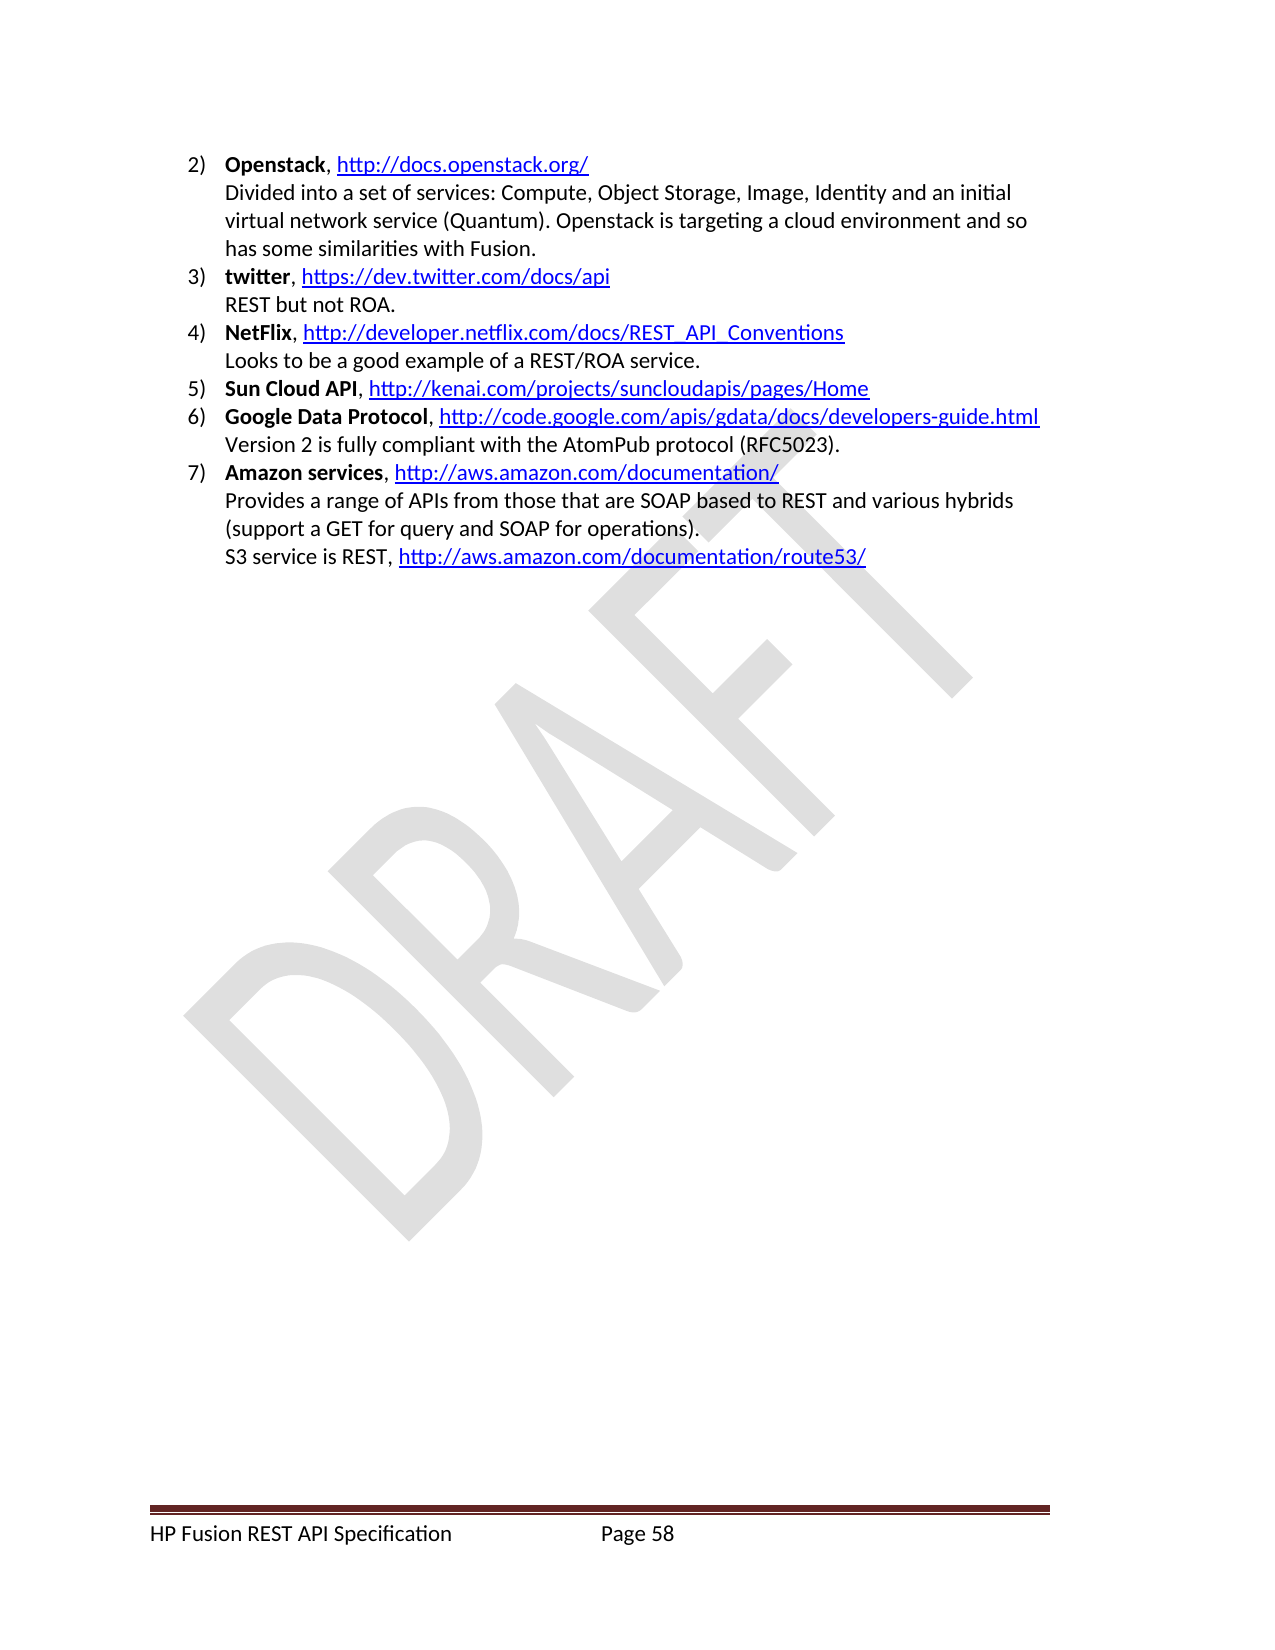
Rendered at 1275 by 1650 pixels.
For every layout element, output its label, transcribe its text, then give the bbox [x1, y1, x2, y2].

list twitter, https://dev.twitter.com/docs/api REST but not ROA. [187, 262, 1050, 318]
list Google Data Protocol, http://code.google.com/apis/gdata/docs/developers-guide.html Version 2 is fully compliant with the AtomPub protocol (RFC5023). [187, 402, 1050, 458]
list NetFlix, http://developer.netflix.com/docs/REST_API_Conventions Looks to be a good example of a REST/ROA service. [187, 318, 1050, 374]
list Sun Cloud API, http://kenai.com/projects/suncloudapis/pages/Home [187, 374, 1050, 402]
list Amazon services, http://aws.amazon.com/documentation/ Provides a range of APIs from those that are SOAP based to REST and various hybrids (support a GET for query and SOAP for operations). S3 service is REST, http://aws.amazon.com/documentation/route53/ [187, 458, 1050, 570]
list Openstack, http://docs.openstack.org/ Divided into a set of services: Compute, Object Storage, Image, Identity and an initial virtual network service (Quantum). Openstack is targeting a cloud environment and so has some similarities with Fusion. [187, 150, 1050, 262]
